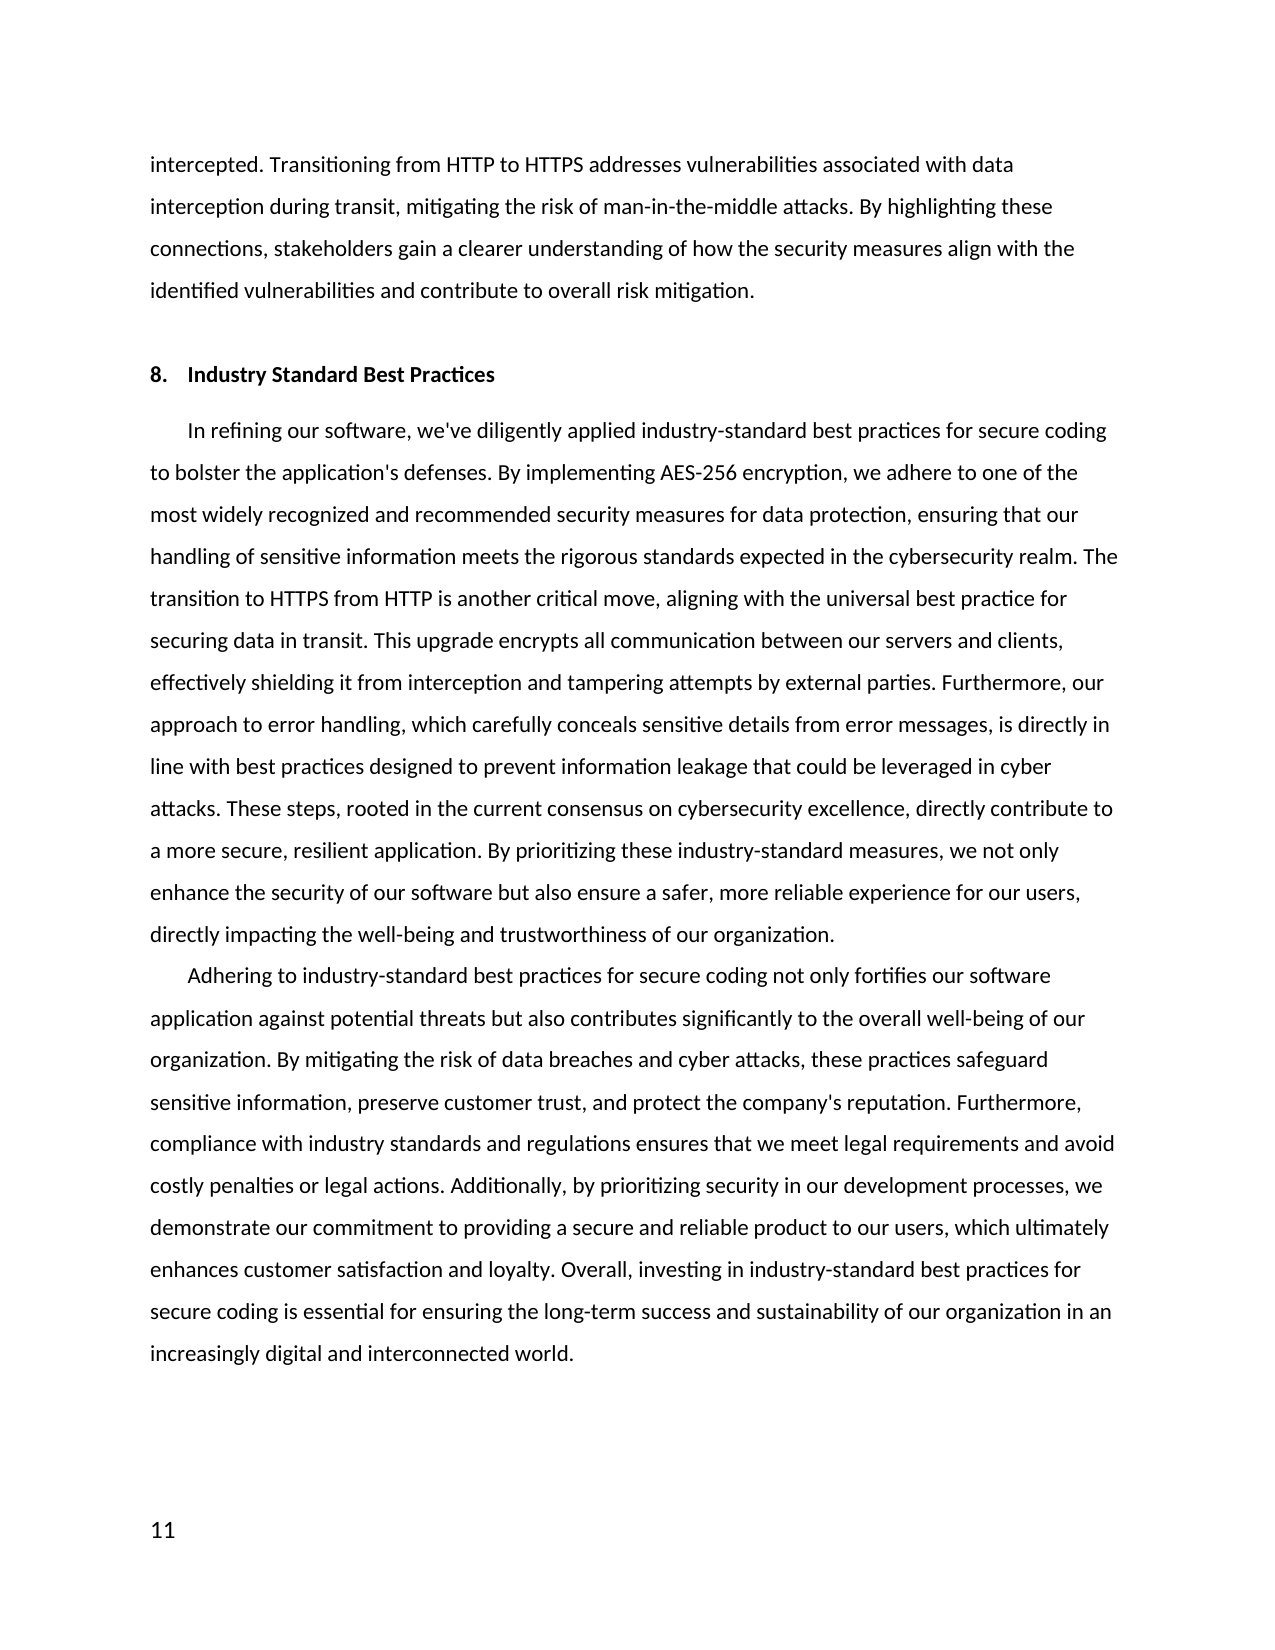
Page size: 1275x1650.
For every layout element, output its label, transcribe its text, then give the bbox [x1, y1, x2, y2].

text In refining our software, we've diligently applied industry-standard best practices for secure coding to bolster the application's defenses. By implementing AES-256 encryption, we adhere to one of the most widely recognized and recommended security measures for data protection, ensuring that our handling of sensitive information meets the rigorous standards expected in the cybersecurity realm. The transition to HTTPS from HTTP is another critical move, aligning with the universal best practice for securing data in transit. This upgrade encrypts all communication between our servers and clients, effectively shielding it from interception and tampering attempts by external parties. Furthermore, our approach to error handling, which carefully conceals sensitive details from error messages, is directly in line with best practices designed to prevent information leakage that could be leveraged in cyber attacks. These steps, rooted in the current consensus on cybersecurity excellence, directly contribute to a more secure, resilient application. By prioritizing these industry-standard measures, we not only enhance the security of our software but also ensure a safer, more reliable experience for our users, directly impacting the well-being and trustworthiness of our organization. [150, 416, 1125, 948]
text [150, 150, 1125, 304]
subtitle Industry Standard Best Practices [150, 360, 1125, 388]
text Adhering to industry-standard best practices for secure coding not only fortifies our software application against potential threats but also contributes significantly to the overall well-being of our organization. By mitigating the risk of data breaches and cyber attacks, these practices safeguard sensitive information, preserve customer trust, and protect the company's reputation. Furthermore, compliance with industry standards and regulations ensures that we meet legal requirements and avoid costly penalties or legal actions. Additionally, by prioritizing security in our development processes, we demonstrate our commitment to providing a secure and reliable product to our users, which ultimately enhances customer satisfaction and loyalty. Overall, investing in industry-standard best practices for secure coding is essential for ensuring the long-term success and sustainability of our organization in an increasingly digital and interconnected world. [150, 962, 1125, 1367]
